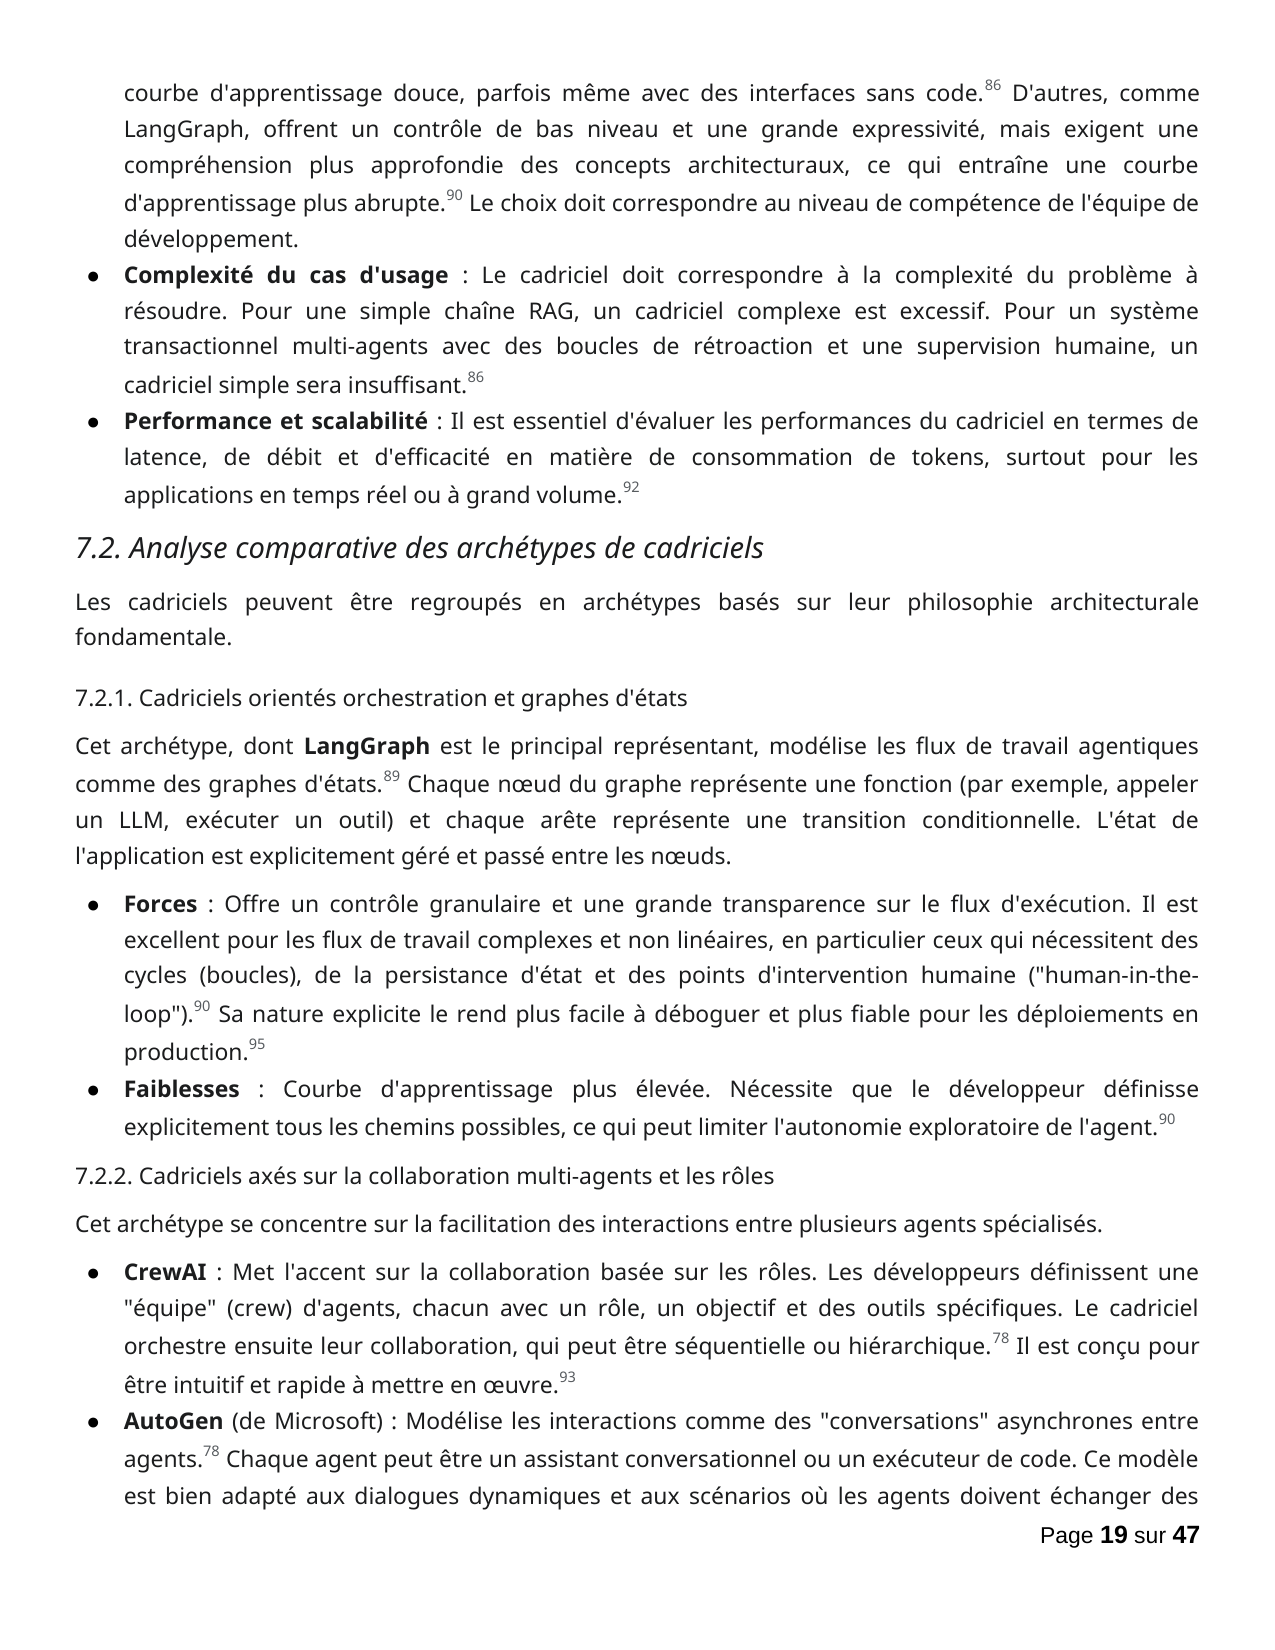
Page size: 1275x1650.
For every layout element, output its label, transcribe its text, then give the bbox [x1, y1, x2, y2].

list Faiblesses : Courbe d'apprentissage plus élevée. Nécessite que le développeur définisse explicitement tous les chemins possibles, ce qui peut limiter l'autonomie exploratoire de l'agent.90 [86, 1073, 1200, 1143]
text Cet archétype se concentre sur la facilitation des interactions entre plusieurs agents spécialisés. [75, 1208, 1200, 1239]
list Complexité du cas d'usage : Le cadriciel doit correspondre à la complexité du problème à résoudre. Pour une simple chaîne RAG, un cadriciel complexe est excessif. Pour un système transactionnel multi-agents avec des boucles de rétroaction et une supervision humaine, un cadriciel simple sera insuffisant.86 [86, 259, 1200, 400]
list CrewAI : Met l'accent sur la collaboration basée sur les rôles. Les développeurs définissent une "équipe" (crew) d'agents, chacun avec un rôle, un objectif et des outils spécifiques. Le cadriciel orchestre ensuite leur collaboration, qui peut être séquentielle ou hiérarchique.78 Il est conçu pour être intuitif et rapide à mettre en œuvre.93 [86, 1256, 1200, 1401]
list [86, 75, 1200, 255]
subtitle 7.2.1. Cadriciels orientés orchestration et graphes d'états [75, 682, 1200, 713]
subtitle 7.2.2. Cadriciels axés sur la collaboration multi-agents et les rôles [75, 1160, 1200, 1191]
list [86, 1405, 1200, 1511]
list Forces : Offre un contrôle granulaire et une grande transparence sur le flux d'exécution. Il est excellent pour les flux de travail complexes et non linéaires, en particulier ceux qui nécessitent des cycles (boucles), de la persistance d'état et des points d'intervention humaine ("human-in-the-loop").90 Sa nature explicite le rend plus facile à déboguer et plus fiable pour les déploiements en production.95 [86, 888, 1200, 1068]
subtitle 7.2. Analyse comparative des archétypes de cadriciels [75, 528, 1200, 567]
text Cet archétype, dont LangGraph est le principal représentant, modélise les flux de travail agentiques comme des graphes d'états.89 Chaque nœud du graphe représente une fonction (par exemple, appeler un LLM, exécuter un outil) et chaque arête représente une transition conditionnelle. L'état de l'application est explicitement géré et passé entre les nœuds. [75, 730, 1200, 871]
list Performance et scalabilité : Il est essentiel d'évaluer les performances du cadriciel en termes de latence, de débit et d'efficacité en matière de consommation de tokens, surtout pour les applications en temps réel ou à grand volume.92 [86, 405, 1200, 511]
text Les cadriciels peuvent être regroupés en archétypes basés sur leur philosophie architecturale fondamentale. [75, 586, 1200, 652]
